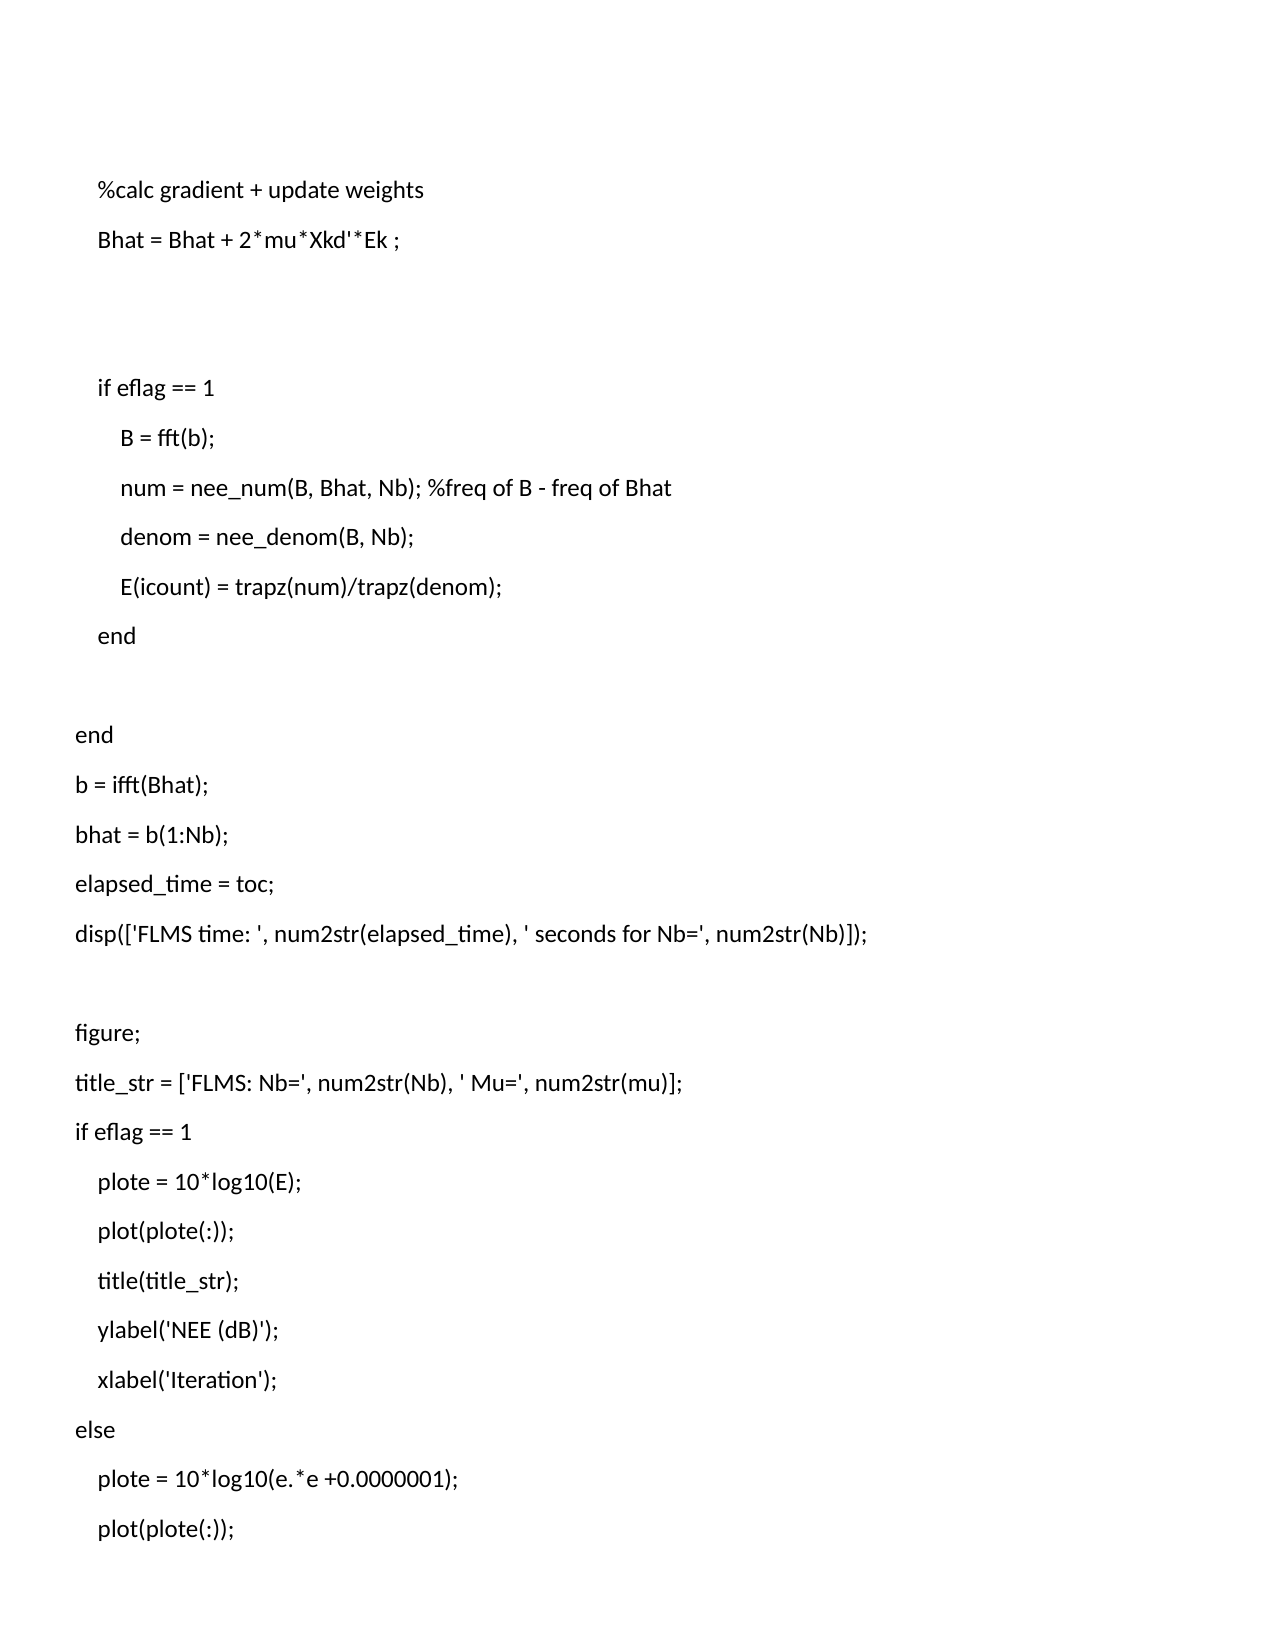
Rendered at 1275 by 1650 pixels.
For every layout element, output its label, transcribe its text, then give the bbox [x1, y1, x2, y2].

text bhat = b(1:Nb); [75, 819, 1200, 849]
text plot(plote(:)); [75, 1513, 1200, 1543]
text E(icount) = trapz(num)/trapz(denom); [75, 571, 1200, 601]
text elapsed_time = toc; [75, 868, 1200, 899]
text if eflag == 1 [75, 1116, 1200, 1147]
text Bhat = Bhat + 2*mu*Xkd'*Ek ; [75, 224, 1200, 254]
text title_str = ['FLMS: Nb=', num2str(Nb), ' Mu=', num2str(mu)]; [75, 1067, 1200, 1097]
text plot(plote(:)); [75, 1215, 1200, 1246]
text disp(['FLMS time: ', num2str(elapsed_time), ' seconds for Nb=', num2str(Nb)]); [75, 918, 1200, 948]
text %calc gradient + update weights [75, 174, 1200, 205]
text else [75, 1414, 1200, 1444]
text ylabel('NEE (dB)'); [75, 1314, 1200, 1345]
text title(title_str); [75, 1265, 1200, 1296]
text xlabel('Iteration'); [75, 1364, 1200, 1395]
text b = ifft(Bhat); [75, 769, 1200, 800]
text plote = 10*log10(e.*e +0.0000001); [75, 1463, 1200, 1494]
text denom = nee_denom(B, Nb); [75, 521, 1200, 552]
text num = nee_num(B, Bhat, Nb); %freq of B - freq of Bhat [75, 472, 1200, 502]
text if eflag == 1 [75, 372, 1200, 403]
text figure; [75, 1017, 1200, 1048]
text end [75, 620, 1200, 651]
text plote = 10*log10(E); [75, 1166, 1200, 1196]
text end [75, 719, 1200, 750]
text B = fft(b); [75, 422, 1200, 453]
